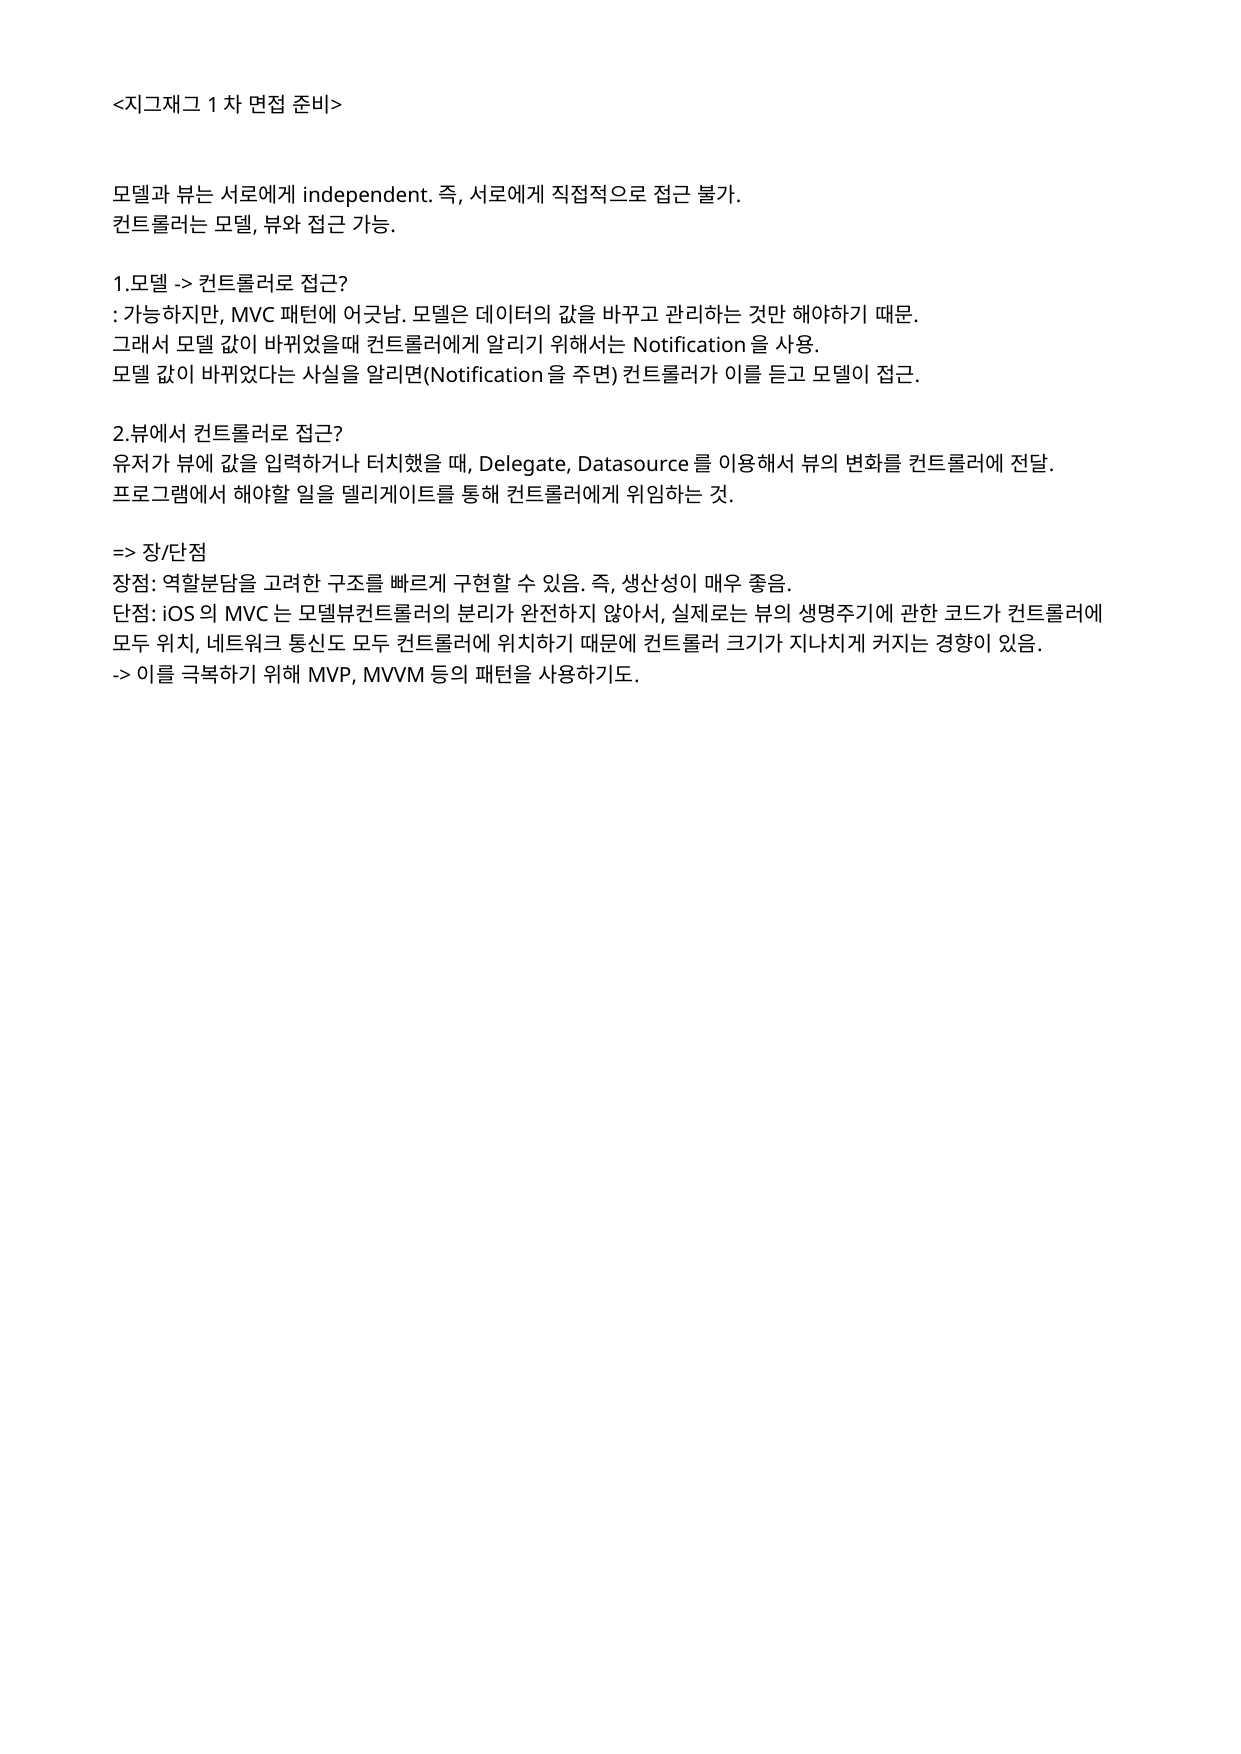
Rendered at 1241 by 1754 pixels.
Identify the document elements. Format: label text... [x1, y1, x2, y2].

text 모델과 뷰는 서로에게 independent. 즉, 서로에게 직접적으로 접근 불가. [112, 178, 1128, 209]
text 그래서 모델 값이 바뀌었을때 컨트롤러에게 알리기 위해서는 Notification을 사용. [112, 328, 1128, 358]
text => 장/단점 [112, 537, 1128, 567]
text -> 이를 극복하기 위해 MVP, MVVM 등의 패턴을 사용하기도. [112, 658, 1128, 688]
text 장점: 역할분담을 고려한 구조를 빠르게 구현할 수 있음. 즉, 생산성이 매우 좋음. [112, 567, 1128, 597]
text 유저가 뷰에 값을 입력하거나 터치했을 때, Delegate, Datasource를 이용해서 뷰의 변화를 컨트롤러에 전달. 프로그램에서 해야할 일을 델리게이트를 통해 컨트롤러에게 위임하는 것. [112, 447, 1128, 508]
text 모델 값이 바뀌었다는 사실을 알리면(Notification을 주면) 컨트롤러가 이를 듣고 모델이 접근. [112, 358, 1128, 389]
text 2.뷰에서 컨트롤러로 접근? [112, 417, 1128, 447]
text : 가능하지만, MVC 패턴에 어긋남. 모델은 데이터의 값을 바꾸고 관리하는 것만 해야하기 때문. [112, 298, 1128, 328]
text 1.모델 -> 컨트롤러로 접근? [112, 267, 1128, 298]
text 컨트롤러는 모델, 뷰와 접근 가능. [112, 209, 1128, 239]
text 단점: iOS의 MVC는 모델뷰컨트롤러의 분리가 완전하지 않아서, 실제로는 뷰의 생명주기에 관한 코드가 컨트롤러에 모두 위치, 네트워크 통신도 모두 컨트롤러에 위치하기 때문에 컨트롤러 크기가 지나치게 커지는 경향이 있음. [112, 597, 1128, 658]
